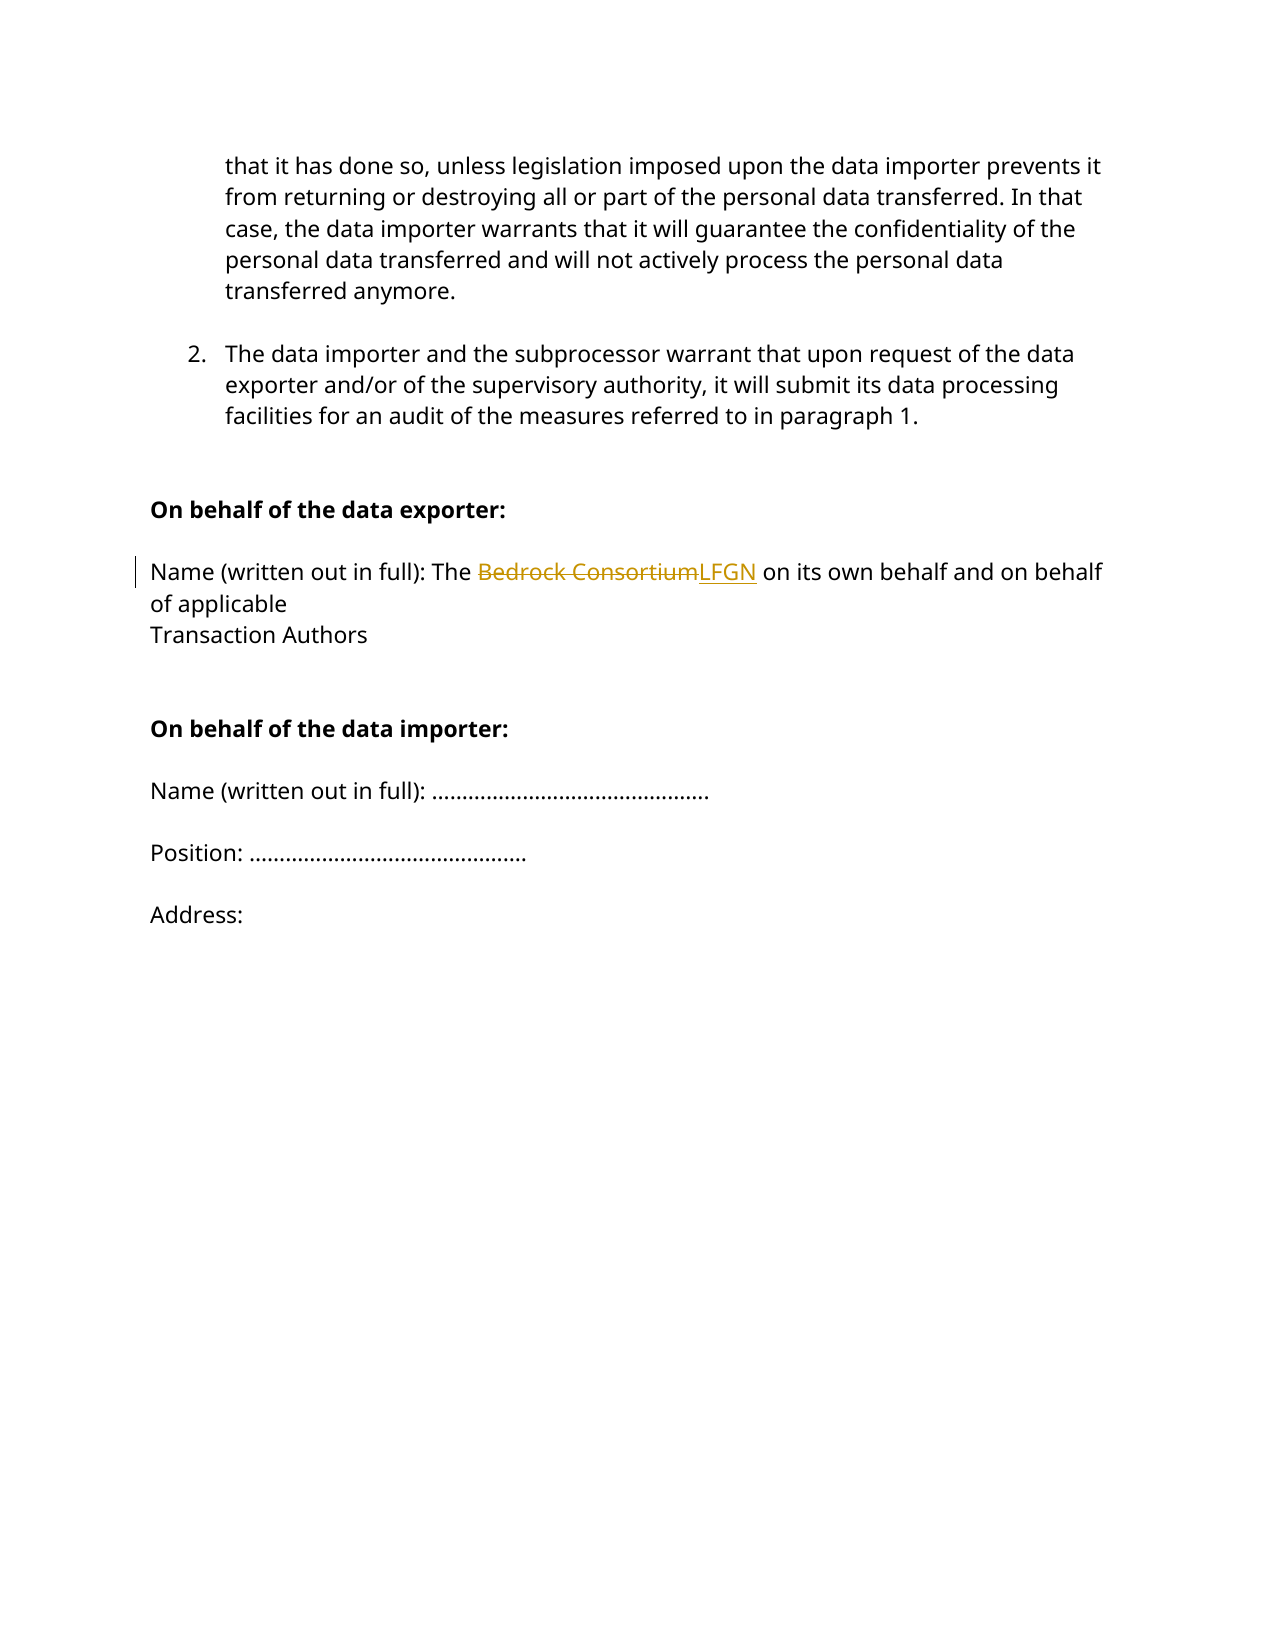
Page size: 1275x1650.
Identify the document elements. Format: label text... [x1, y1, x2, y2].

text Name (written out in full): ………………………………………. [150, 775, 1125, 837]
text Name (written out in full): The on its own behalf and on behalf of applicable [150, 556, 1125, 619]
text On behalf of the data exporter: [150, 494, 1125, 525]
text Address: [150, 899, 1125, 931]
text Transaction Authors [150, 619, 1125, 650]
list The data importer and the subprocessor warrant that upon request of the data exporter and/or of the supervisory authority, it will submit its data processing facilities for an audit of the measures referred to in paragraph 1. [187, 337, 1125, 431]
text Position: ………………………………………. [150, 837, 1125, 868]
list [187, 150, 1125, 306]
text On behalf of the data importer: [150, 712, 1125, 744]
